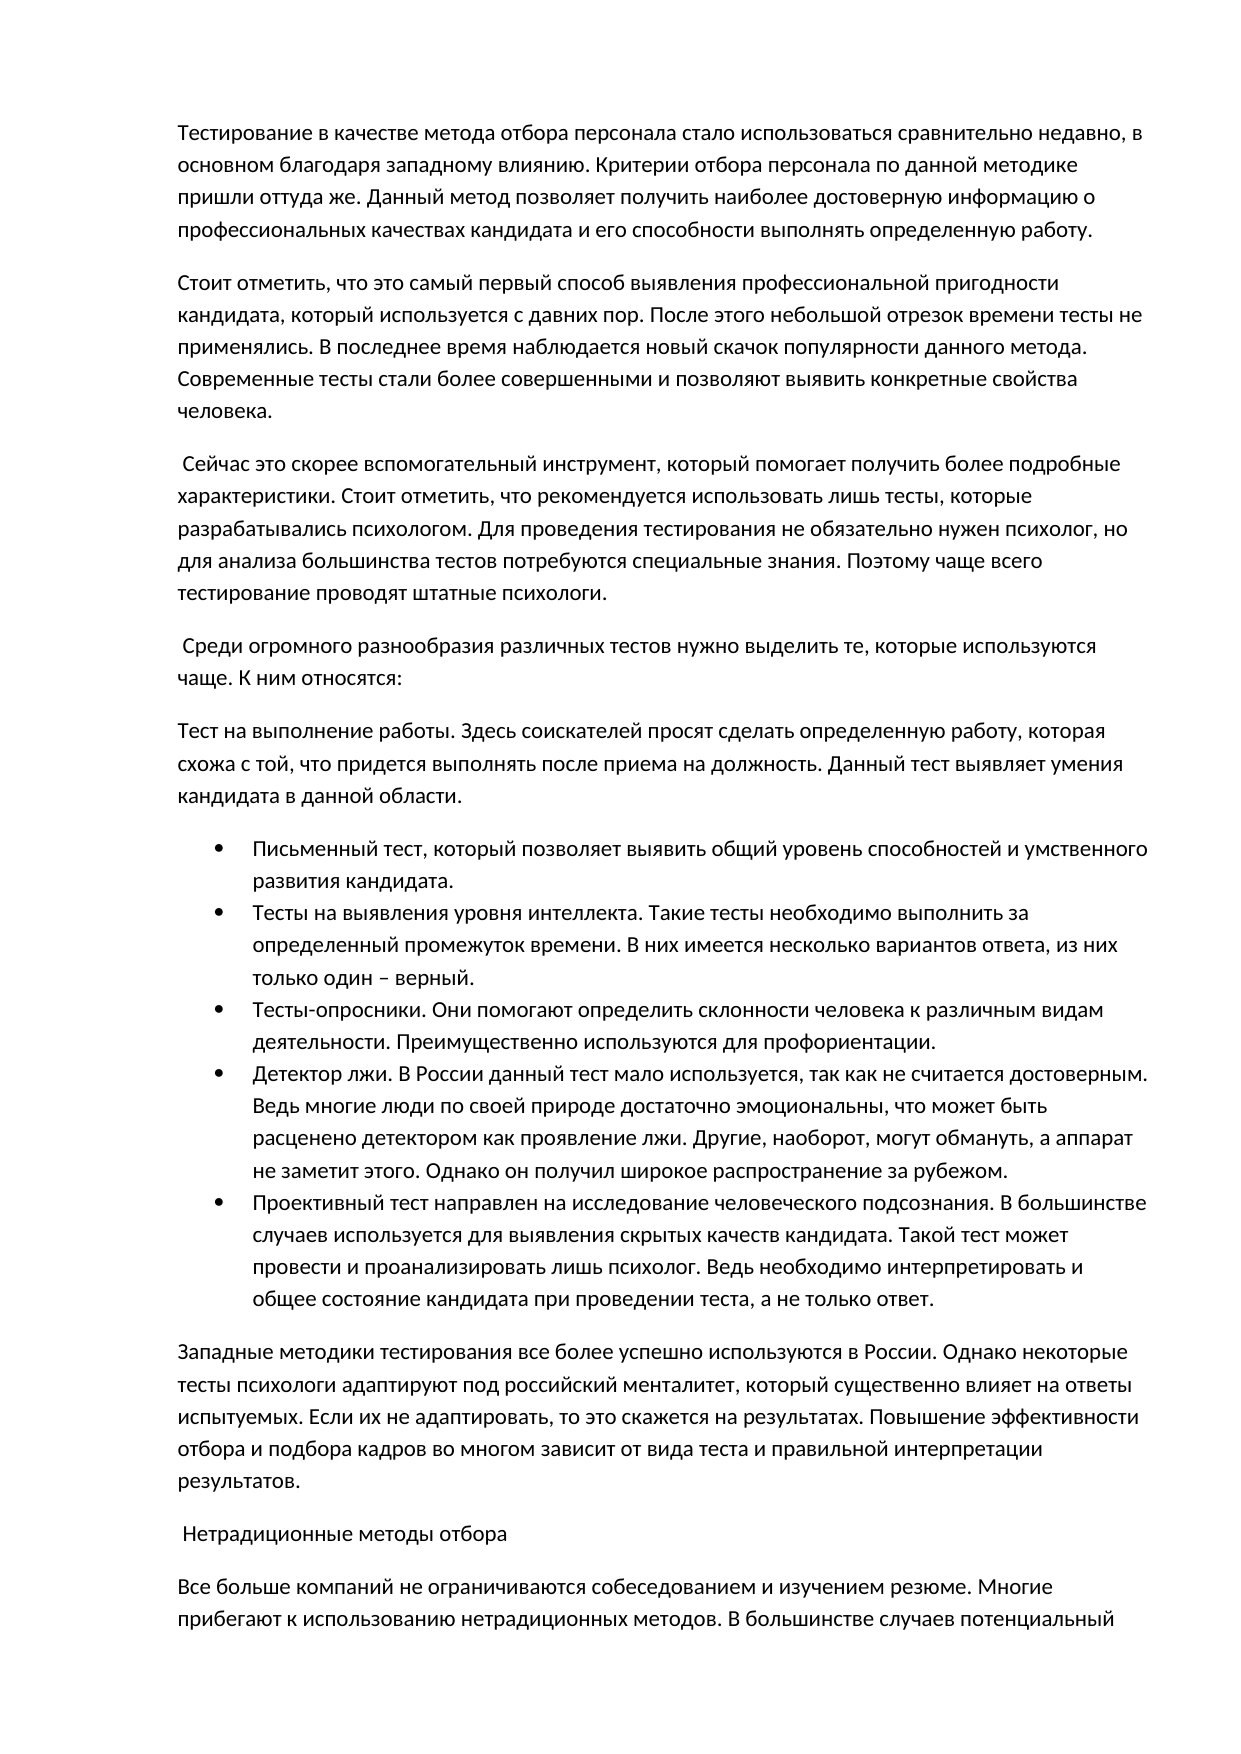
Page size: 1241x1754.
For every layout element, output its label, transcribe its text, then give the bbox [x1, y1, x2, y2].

list Тесты на выявления уровня интеллекта. Такие тесты необходимо выполнить за определенный промежуток времени. В них имеется несколько вариантов ответа, из них только один – верный. [215, 898, 1152, 991]
list Проективный тест направлен на исследование человеческого подсознания. В большинстве случаев используется для выявления скрытых качеств кандидата. Такой тест может провести и проанализировать лишь психолог. Ведь необходимо интерпретировать и общее состояние кандидата при проведении теста, а не только ответ. [215, 1188, 1152, 1312]
list Тесты-опросники. Они помогают определить склонности человека к различным видам деятельности. Преимущественно используются для профориентации. [215, 995, 1152, 1055]
text Тестирование в качестве метода отбора персонала стало использоваться сравнительно недавно, в основном благодаря западному влиянию. Критерии отбора персонала по данной методике пришли оттуда же. Данный метод позволяет получить наиболее достоверную информацию о профессиональных качествах кандидата и его способности выполнять определенную работу. [177, 118, 1152, 243]
list Письменный тест, который позволяет выявить общий уровень способностей и умственного развития кандидата. [215, 834, 1152, 894]
text Нетрадиционные методы отбора [177, 1519, 1152, 1547]
text Стоит отметить, что это самый первый способ выявления профессиональной пригодности кандидата, который используется с давних пор. После этого небольшой отрезок времени тесты не применялись. В последнее время наблюдается новый скачок популярности данного метода. Современные тесты стали более совершенными и позволяют выявить конкретные свойства человека. [177, 268, 1152, 424]
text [177, 1572, 1152, 1632]
text Тест на выполнение работы. Здесь соискателей просят сделать определенную работу, которая схожа с той, что придется выполнять после приема на должность. Данный тест выявляет умения кандидата в данной области. [177, 716, 1152, 809]
list Детектор лжи. В России данный тест мало используется, так как не считается достоверным. Ведь многие люди по своей природе достаточно эмоциональны, что может быть расценено детектором как проявление лжи. Другие, наоборот, могут обмануть, а аппарат не заметит этого. Однако он получил широкое распространение за рубежом. [215, 1059, 1152, 1184]
text Западные методики тестирования все более успешно используются в России. Однако некоторые тесты психологи адаптируют под российский менталитет, который существенно влияет на ответы испытуемых. Если их не адаптировать, то это скажется на результатах. Повышение эффективности отбора и подбора кадров во многом зависит от вида теста и правильной интерпретации результатов. [177, 1337, 1152, 1494]
text Сейчас это скорее вспомогательный инструмент, который помогает получить более подробные характеристики. Стоит отметить, что рекомендуется использовать лишь тесты, которые разрабатывались психологом. Для проведения тестирования не обязательно нужен психолог, но для анализа большинства тестов потребуются специальные знания. Поэтому чаще всего тестирование проводят штатные психологи. [177, 449, 1152, 606]
text Среди огромного разнообразия различных тестов нужно выделить те, которые используются чаще. К ним относятся: [177, 631, 1152, 691]
